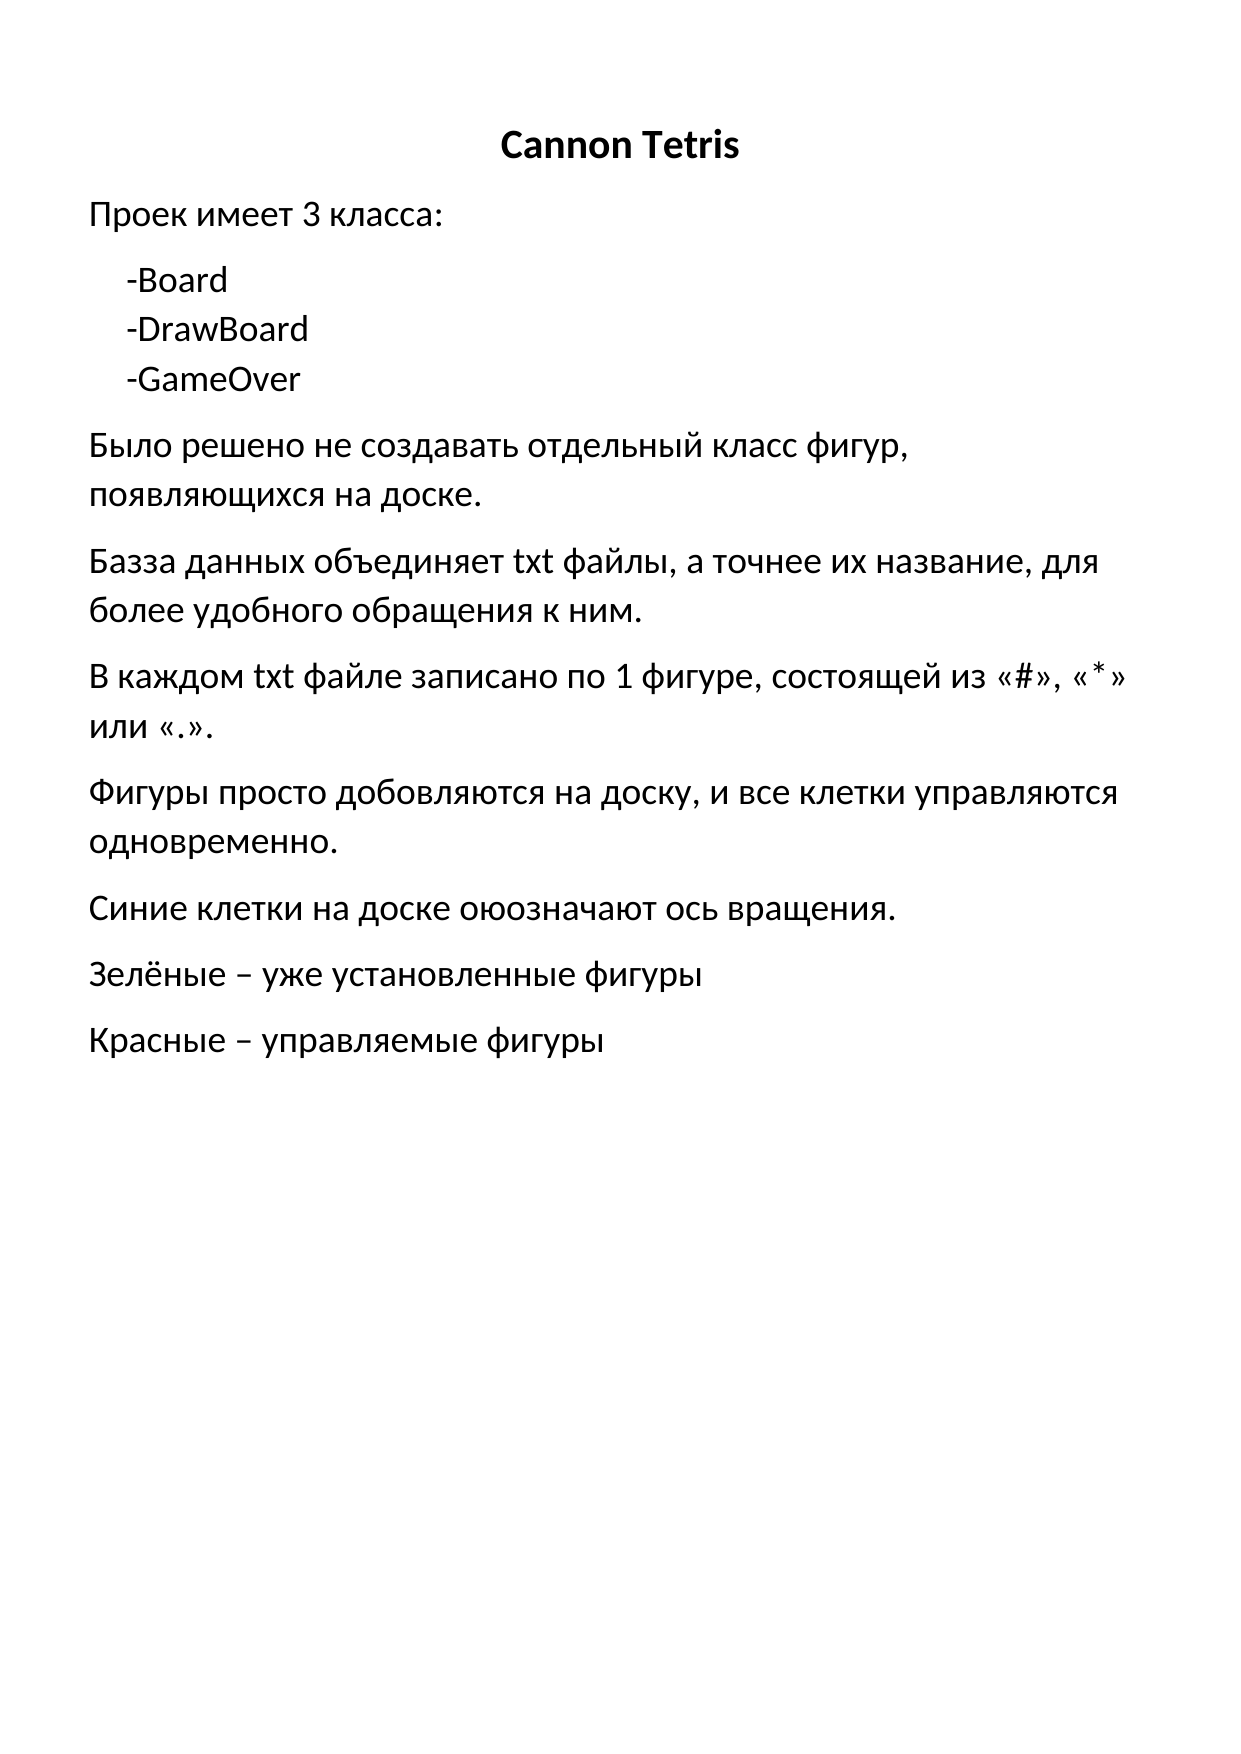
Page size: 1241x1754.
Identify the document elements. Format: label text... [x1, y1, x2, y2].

text Было решено не создавать отдельный класс фигур, появляющихся на доске. [88, 421, 1152, 516]
text Синие клетки на доске оюозначают ось вращения. [88, 883, 1152, 929]
text В каждом txt файле записано по 1 фигуре, состоящей из «#», «*» или «.». [88, 652, 1152, 747]
text Базза данных объединяет txt файлы, а точнее их название, для более удобного обращения к ним. [88, 537, 1152, 632]
text Фигуры просто добовляются на доску, и все клетки управляются одновременно. [88, 768, 1152, 863]
text Зелёные – уже установленные фигуры [88, 949, 1152, 995]
list -GameOver [126, 355, 1152, 401]
text Красные – управляемые фигуры [88, 1016, 1152, 1092]
text Проек имеет 3 класса: [88, 190, 1152, 236]
list -DrawBoard [126, 305, 1152, 351]
text Cannon Tetris [88, 118, 1152, 169]
list -Board [126, 256, 1152, 302]
